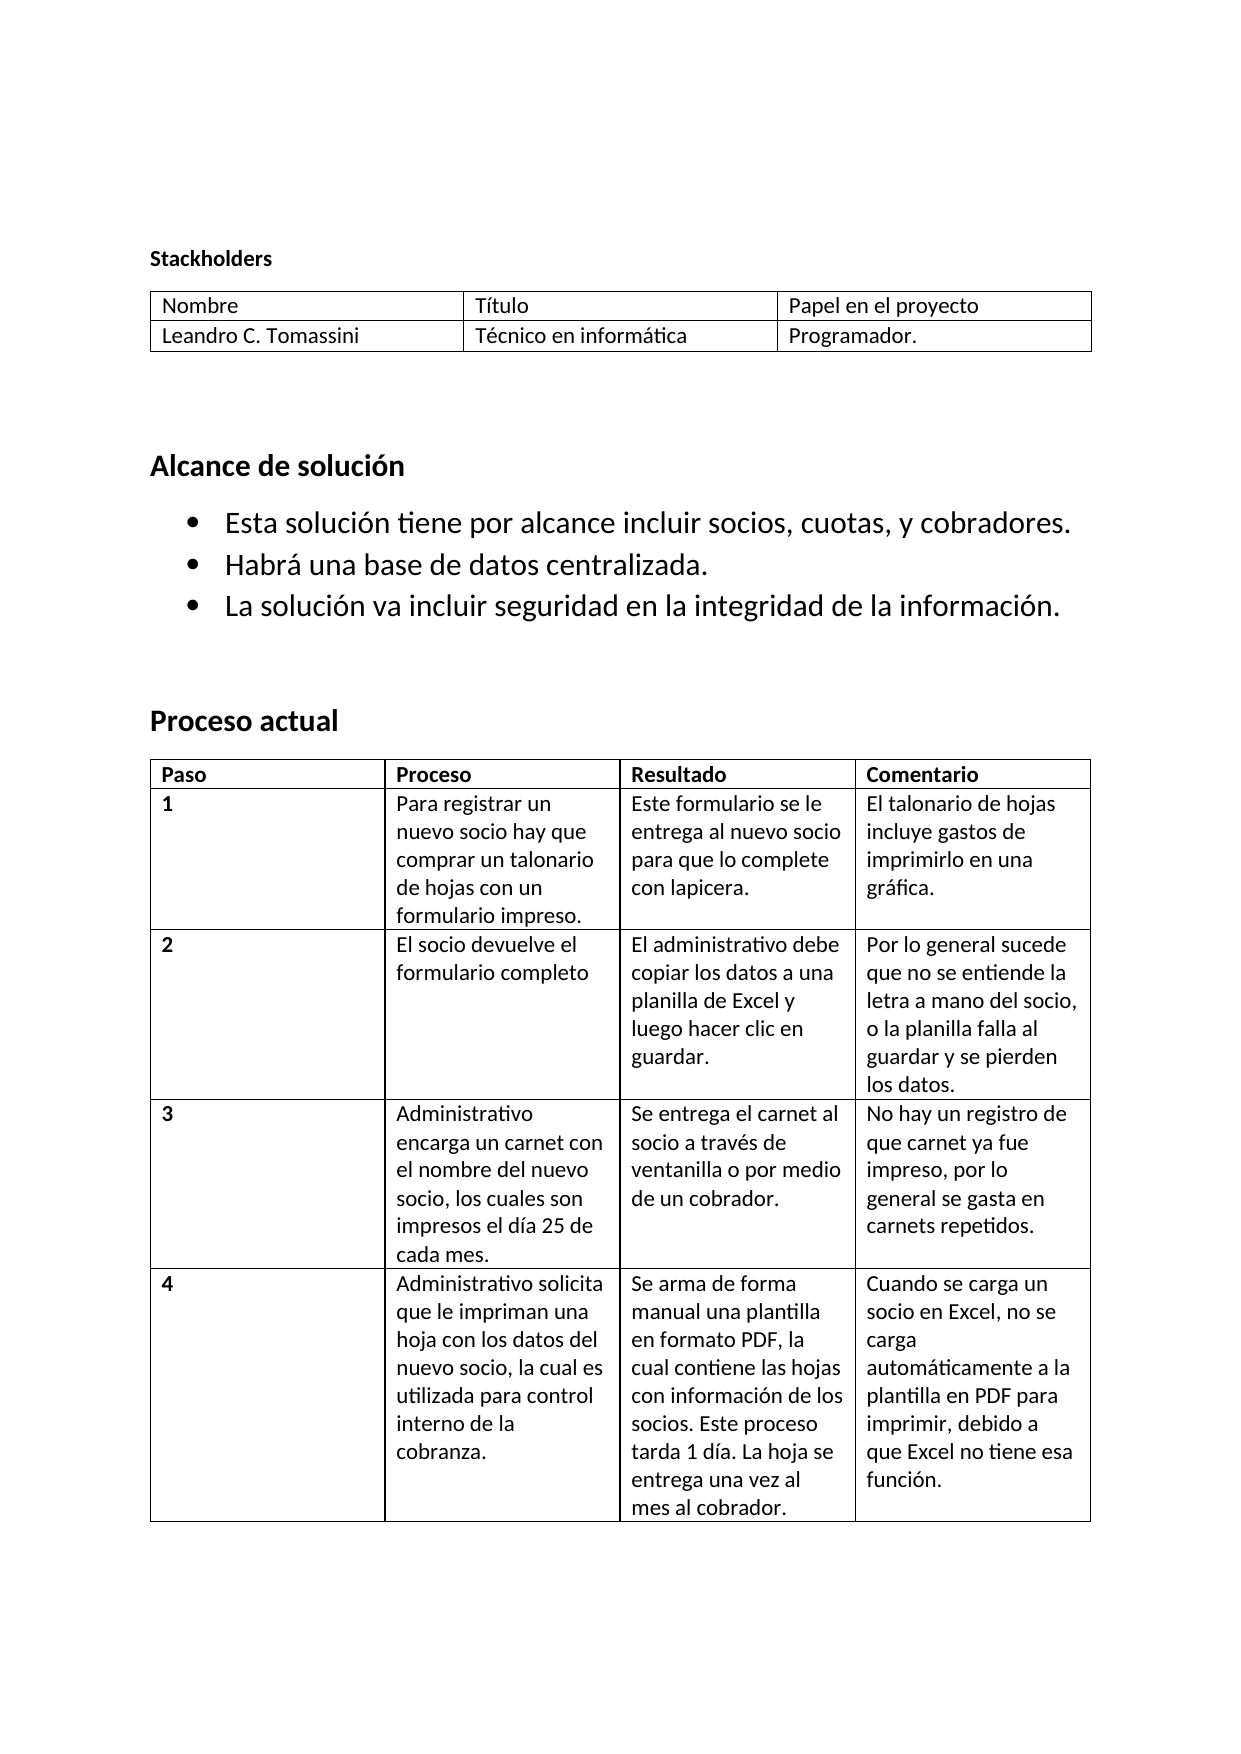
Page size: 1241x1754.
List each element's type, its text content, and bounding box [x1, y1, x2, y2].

table_cell 4 [151, 1269, 384, 1521]
table_cell Por lo general sucede que no se entiende la letra a mano del socio, o la planilla falla al guardar y se pierden los datos. [856, 930, 1090, 1098]
table_cell Se entrega el carnet al socio a través de ventanilla o por medio de un cobrador. [621, 1100, 855, 1268]
table_header Proceso [386, 760, 619, 788]
table_cell Programador. [778, 321, 1091, 351]
table_cell Técnico en informática [464, 321, 777, 351]
table_header Paso [151, 760, 384, 788]
table_cell Este formulario se le entrega al nuevo socio para que lo complete con lapicera. [621, 789, 855, 929]
list La solución va incluir seguridad en la integridad de la información. [187, 586, 1090, 624]
table_cell Administrativo solicita que le impriman una hoja con los datos del nuevo socio, la cual es utilizada para control interno de la cobranza. [386, 1269, 619, 1521]
list Esta solución tiene por alcance incluir socios, cuotas, y cobradores. [187, 503, 1090, 542]
table_cell El talonario de hojas incluye gastos de imprimirlo en una gráfica. [856, 789, 1090, 929]
table_header Título [464, 292, 777, 320]
table_cell No hay un registro de que carnet ya fue impreso, por lo general se gasta en carnets repetidos. [856, 1100, 1090, 1268]
table_cell Se arma de forma manual una plantilla en formato PDF, la cual contiene las hojas con información de los socios. Este proceso tarda 1 día. La hoja se entrega una vez al mes al cobrador. [621, 1269, 855, 1521]
table_cell Cuando se carga un socio en Excel, no se carga automáticamente a la plantilla en PDF para imprimir, debido a que Excel no tiene esa función. [856, 1269, 1090, 1521]
text Proceso actual [150, 701, 1090, 739]
table_cell Administrativo encarga un carnet con el nombre del nuevo socio, los cuales son impresos el día 25 de cada mes. [386, 1100, 619, 1268]
text Stackholders [150, 244, 1090, 272]
table_cell 3 [151, 1100, 384, 1268]
text Alcance de solución [150, 446, 1090, 484]
table_header Resultado [621, 760, 855, 788]
table_header Comentario [856, 760, 1090, 788]
table_cell El socio devuelve el formulario completo [386, 930, 619, 1098]
table_cell Leandro C. Tomassini [151, 321, 463, 351]
list Habrá una base de datos centralizada. [187, 544, 1090, 583]
table_cell 2 [151, 930, 384, 1098]
table_cell 1 [151, 789, 384, 929]
table_header Papel en el proyecto [778, 292, 1091, 320]
table_header Nombre [151, 292, 463, 320]
table_cell Para registrar un nuevo socio hay que comprar un talonario de hojas con un formulario impreso. [386, 789, 619, 929]
table_cell El administrativo debe copiar los datos a una planilla de Excel y luego hacer clic en guardar. [621, 930, 855, 1098]
